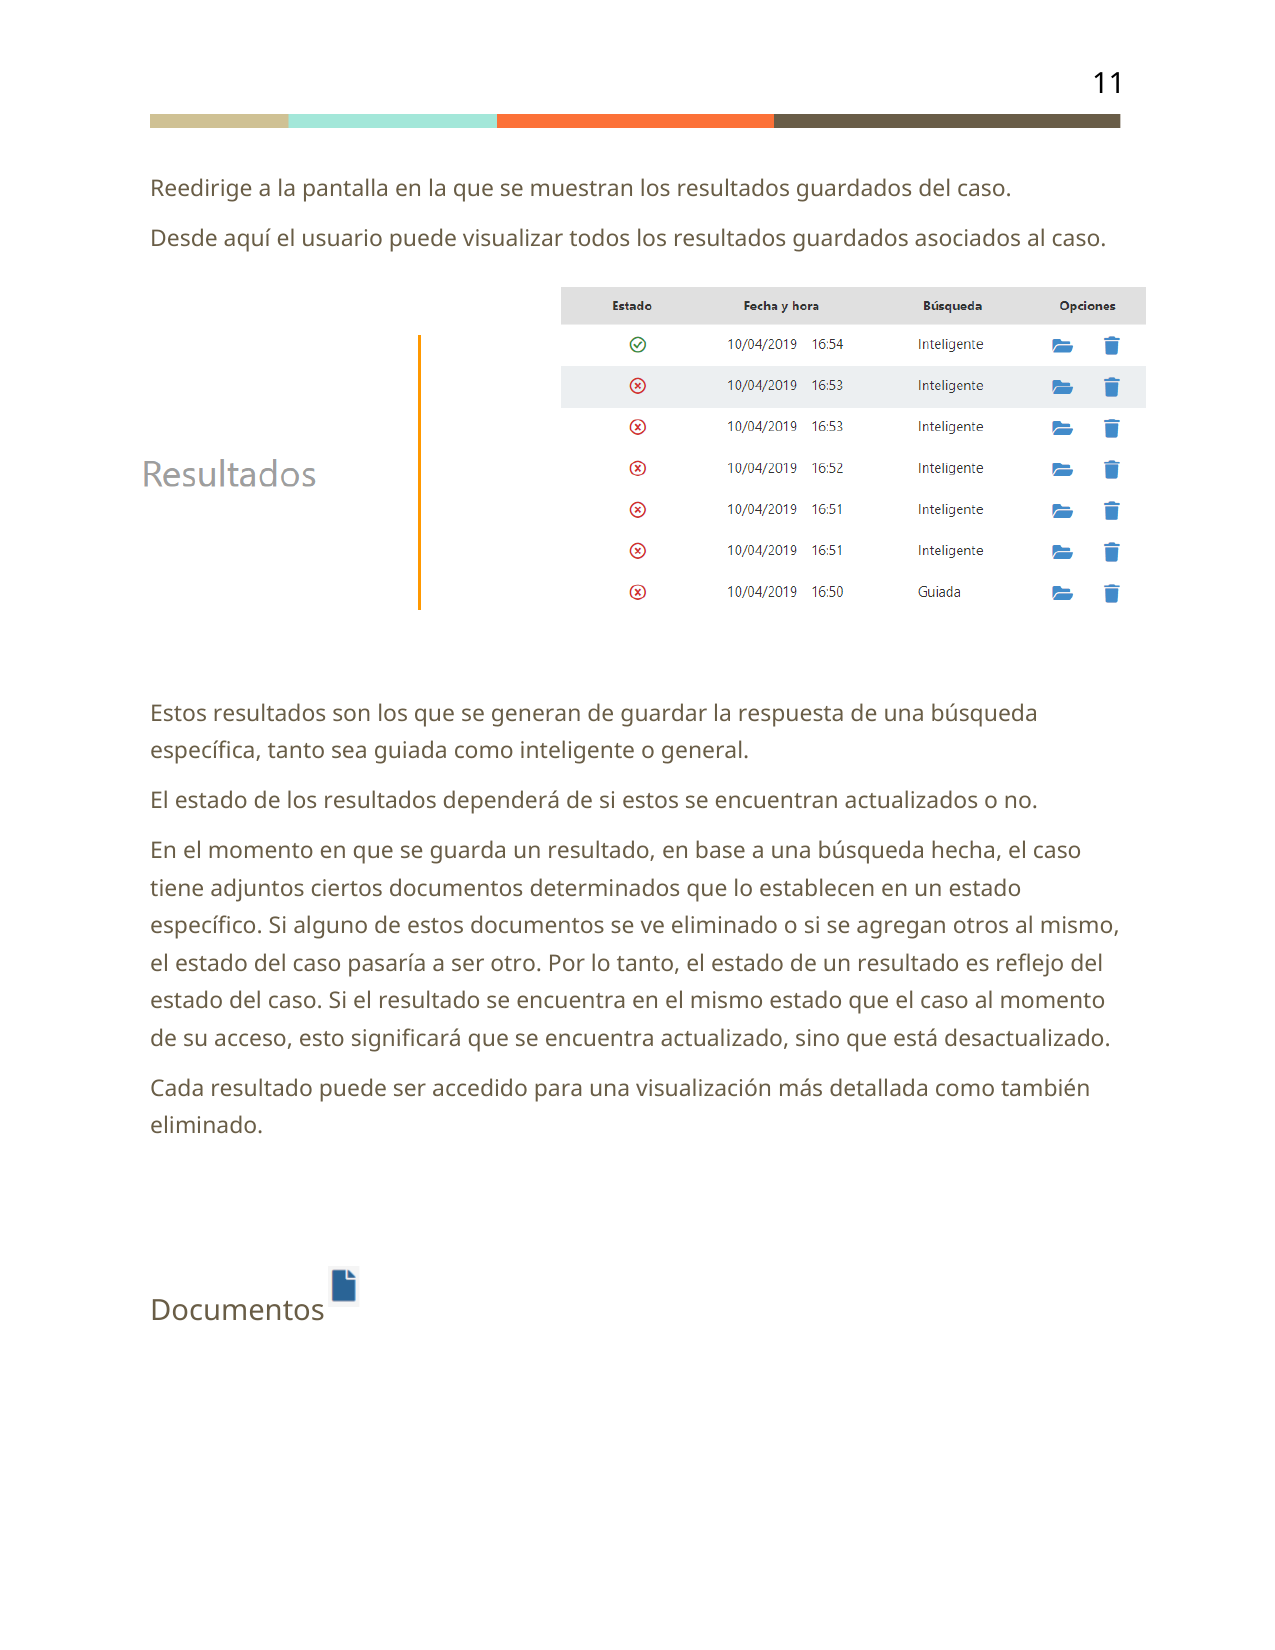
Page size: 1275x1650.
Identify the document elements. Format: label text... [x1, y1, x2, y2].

text Reedirige a la pantalla en la que se muestran los resultados guardados del caso. [150, 172, 1125, 203]
text Desde aquí el usuario puede visualizar todos los resultados guardados asociados al caso. Estos resultados son los que se generan de guardar la respuesta de una búsqueda específica, tanto sea guiada como inteligente o general. [150, 694, 1125, 766]
picture [328, 1266, 360, 1289]
text En el momento en que se guarda un resultado, en base a una búsqueda hecha, el caso tiene adjuntos ciertos documentos determinados que lo establecen en un estado específico. Si alguno de estos documentos se ve eliminado o si se agregan otros al mismo, el estado del caso pasaría a ser otro. Por lo tanto, el estado de un resultado es reflejo del estado del caso. Si el resultado se encuentra en el mismo estado que el caso al momento de su acceso, esto significará que se encuentra actualizado, sino que está desactualizado. [150, 834, 1125, 1053]
text El estado de los resultados dependerá de si estos se encuentran actualizados o no. [150, 784, 1125, 816]
picture [117, 253, 1166, 694]
text Desde aquí el usuario puede visualizar todos los resultados guardados asociados al caso. Estos resultados son los que se generan de guardar la respuesta de una búsqueda específica, tanto sea guiada como inteligente o general. [150, 222, 1125, 253]
subtitle Documentos [150, 1289, 1125, 1328]
picture [150, 114, 1121, 128]
text Cada resultado puede ser accedido para una visualización más detallada como también eliminado. [150, 1072, 1125, 1141]
